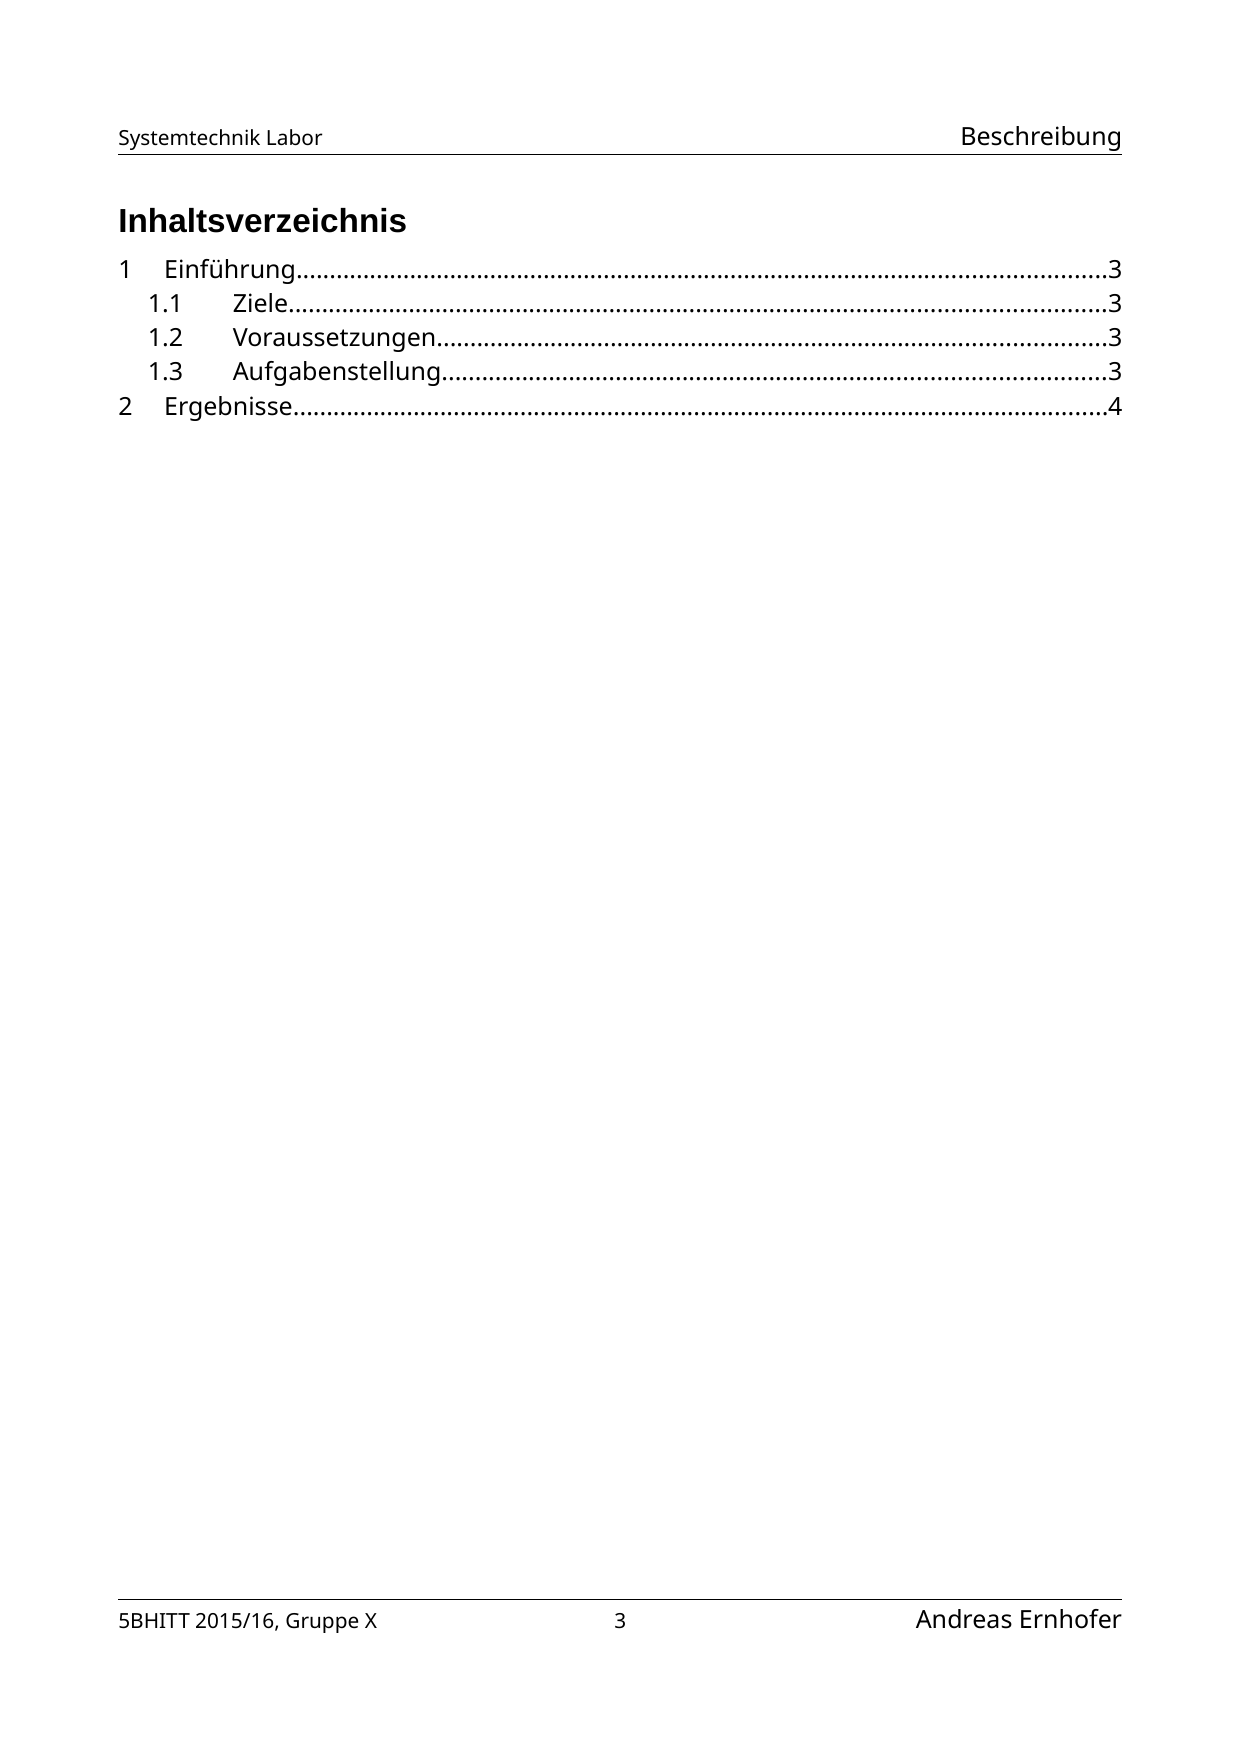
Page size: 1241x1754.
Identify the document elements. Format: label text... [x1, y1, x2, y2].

text 2 Ergebnisse 4 [118, 388, 1122, 422]
text 1.2 Voraussetzungen 3 [148, 320, 1122, 354]
text 1.3 Aufgabenstellung 3 [148, 354, 1122, 388]
subtitle Inhaltsverzeichnis [118, 201, 1122, 239]
text 1 Einführung 3 [118, 252, 1122, 286]
text 1.1 Ziele 3 [148, 286, 1122, 320]
